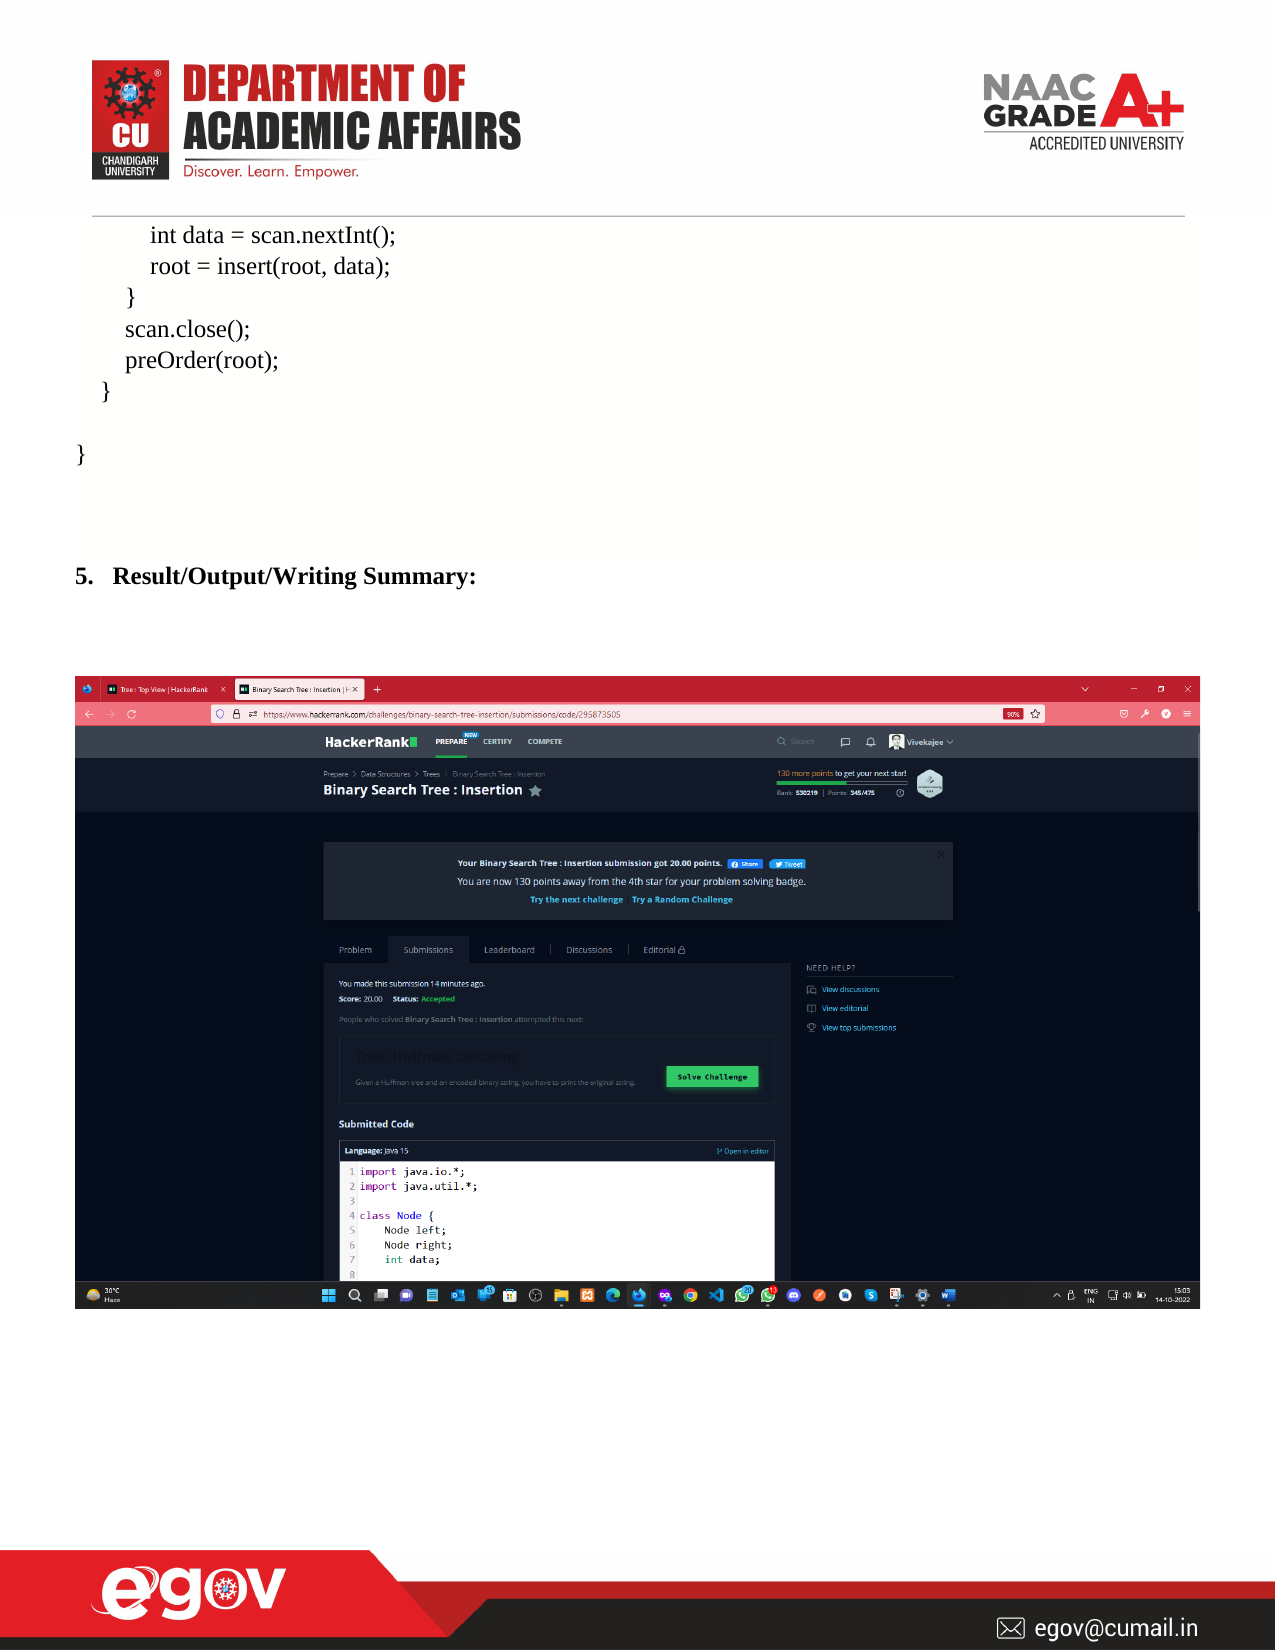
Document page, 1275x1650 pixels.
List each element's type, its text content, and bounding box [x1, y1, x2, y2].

picture [0, 1549, 1275, 1650]
text } [75, 374, 1200, 405]
text root = insert(root, data); [75, 249, 1200, 280]
text } [75, 280, 1200, 311]
text } [75, 436, 1200, 467]
picture [75, 676, 1200, 1309]
text preOrder(root); [75, 342, 1200, 374]
text int data = scan.nextInt(); [75, 217, 1200, 249]
list Result/Output/Writing Summary: [75, 561, 1200, 590]
text scan.close(); [75, 311, 1200, 342]
picture [0, 0, 1275, 218]
